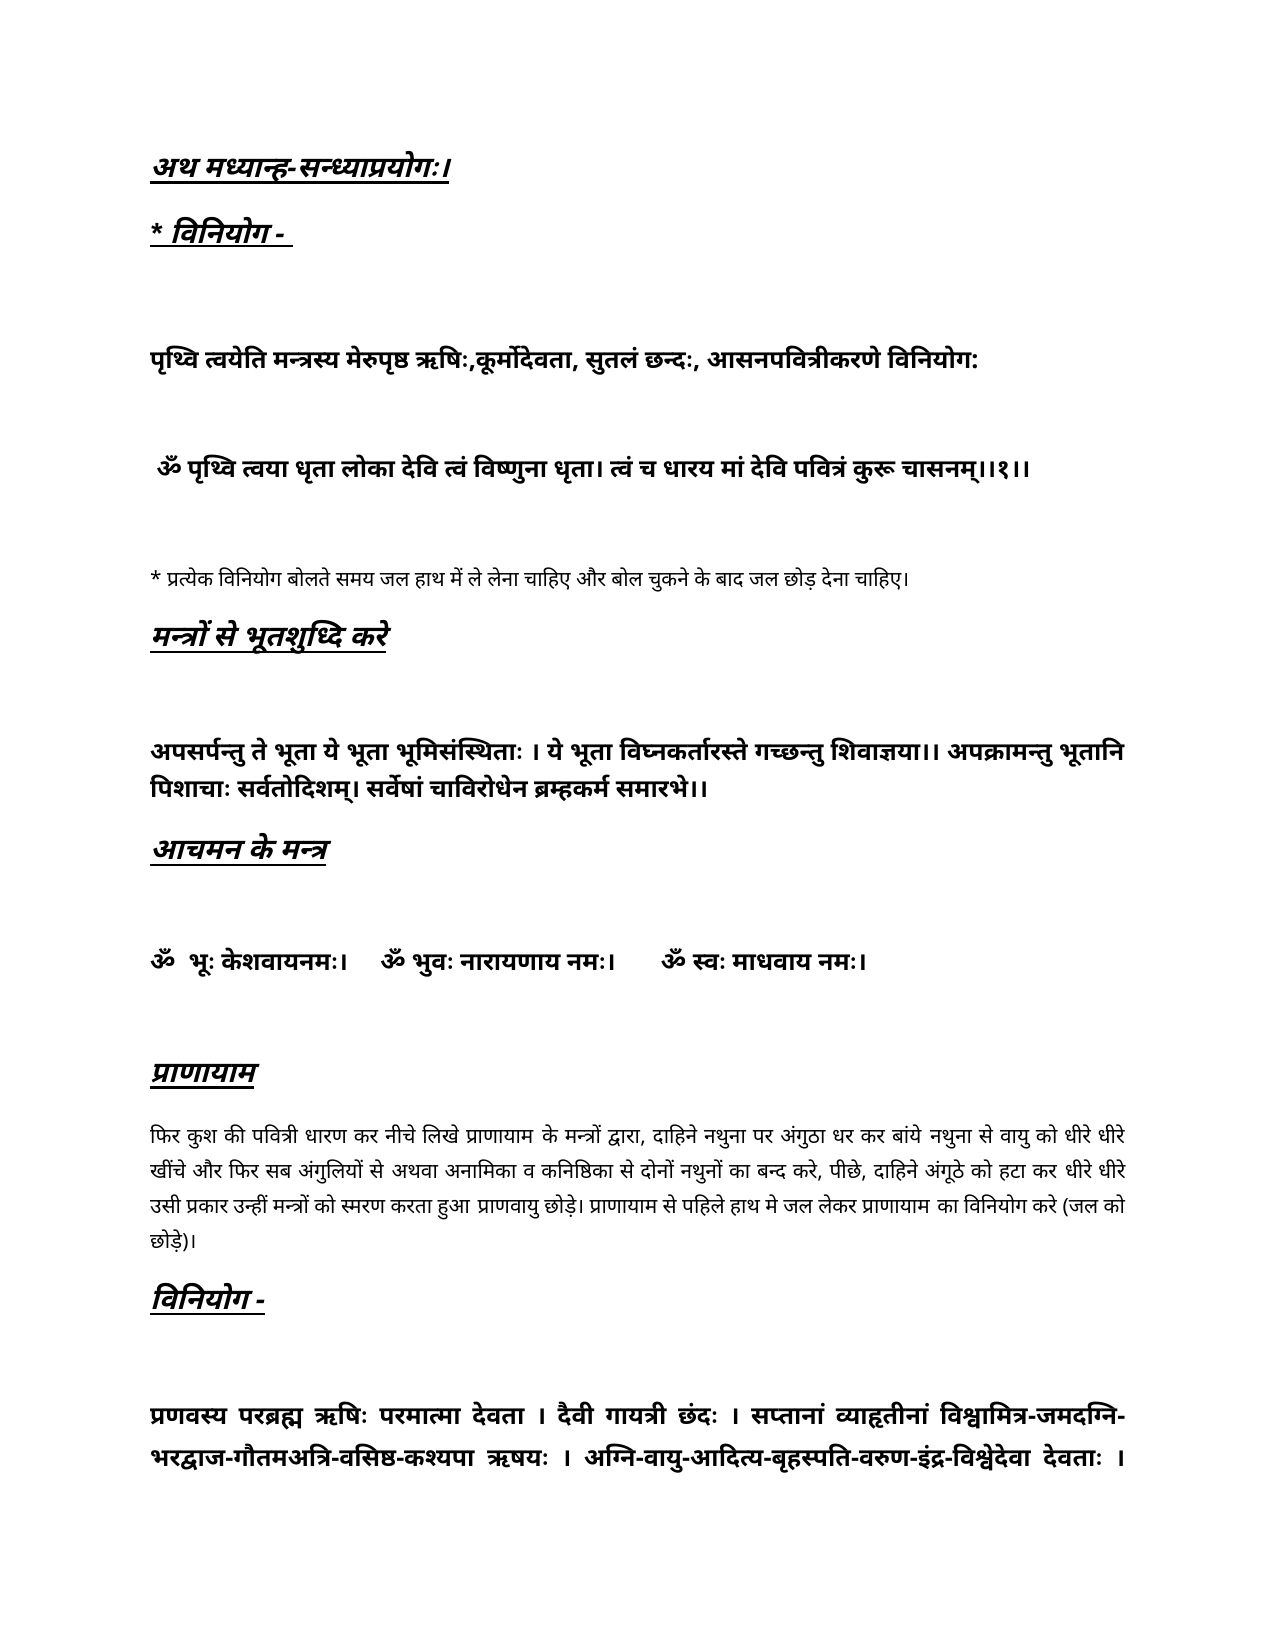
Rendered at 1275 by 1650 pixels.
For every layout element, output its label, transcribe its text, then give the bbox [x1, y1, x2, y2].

text ॐ भूः केशवायनमः। ॐ भुवः नारायणाय नमः। ॐ स्वः माधवाय नमः। [150, 948, 1125, 981]
text पृथ्वि त्वयेति मन्त्रस्य मेरुपृष्ठ ऋषिः,कूर्मोदेवता, सुतलं छन्दः, आसनपवित्रीकरणे विनियोग: [150, 342, 1125, 379]
text * विनियोग - [150, 216, 1125, 255]
text * प्रत्येक विनियोग बोलते समय जल हाथ में ले लेना चाहिए और बोल चुकने के बाद जल छोड़ देना चाहिए। [150, 564, 1125, 595]
text विनियोग - [150, 1282, 1125, 1321]
text अथ मध्यान्ह-सन्ध्याप्रयोगः। [150, 150, 1125, 189]
text फिर कुश की पवित्री धारण कर नीचे लिखे प्राणायाम के मन्त्रों द्वारा, दाहिने नथुना पर अंगुठा धर कर बांये नथुना से वायु को धीरे धीरे खींचे और फिर सब अंगुलियों से अथवा अनामिका व कनिष्ठिका से दोनों नथुनों का बन्द करे, पीछे, दाहिने अंगूठे को हटा कर धीरे धीरे उसी प्रकार उन्हीं मन्त्रों को स्मरण करता हुआ प्राणवायु छोड़े। प्राणायाम से पहिले हाथ मे जल लेकर प्राणायाम का विनियोग करे (जल को छोड़े)। [150, 1121, 1125, 1257]
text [150, 1398, 1125, 1477]
text प्राणायाम [150, 1056, 1125, 1094]
text अपसर्पन्तु ते भूता ये भूता भूमिसंस्थिताः । ये भूता विघ्नकर्तारस्ते गच्छन्तु शिवाज्ञया।। अपक्रामन्तु भूतानि पिशाचाः सर्वतोदिशम्। सर्वेषां चाविरोधेन ब्रम्हकर्म समारभे।। [150, 738, 1125, 808]
text मन्त्रों से भूतशुध्दि करे [150, 620, 1125, 658]
text ॐ पृथ्वि त्वया धृता लोका देवि त्वं विष्णुना धृता। त्वं च धारय मां देवि पवित्रं कुरू चासनम्।।१।। [150, 455, 1125, 488]
text आचमन के मन्त्र [150, 833, 1125, 872]
